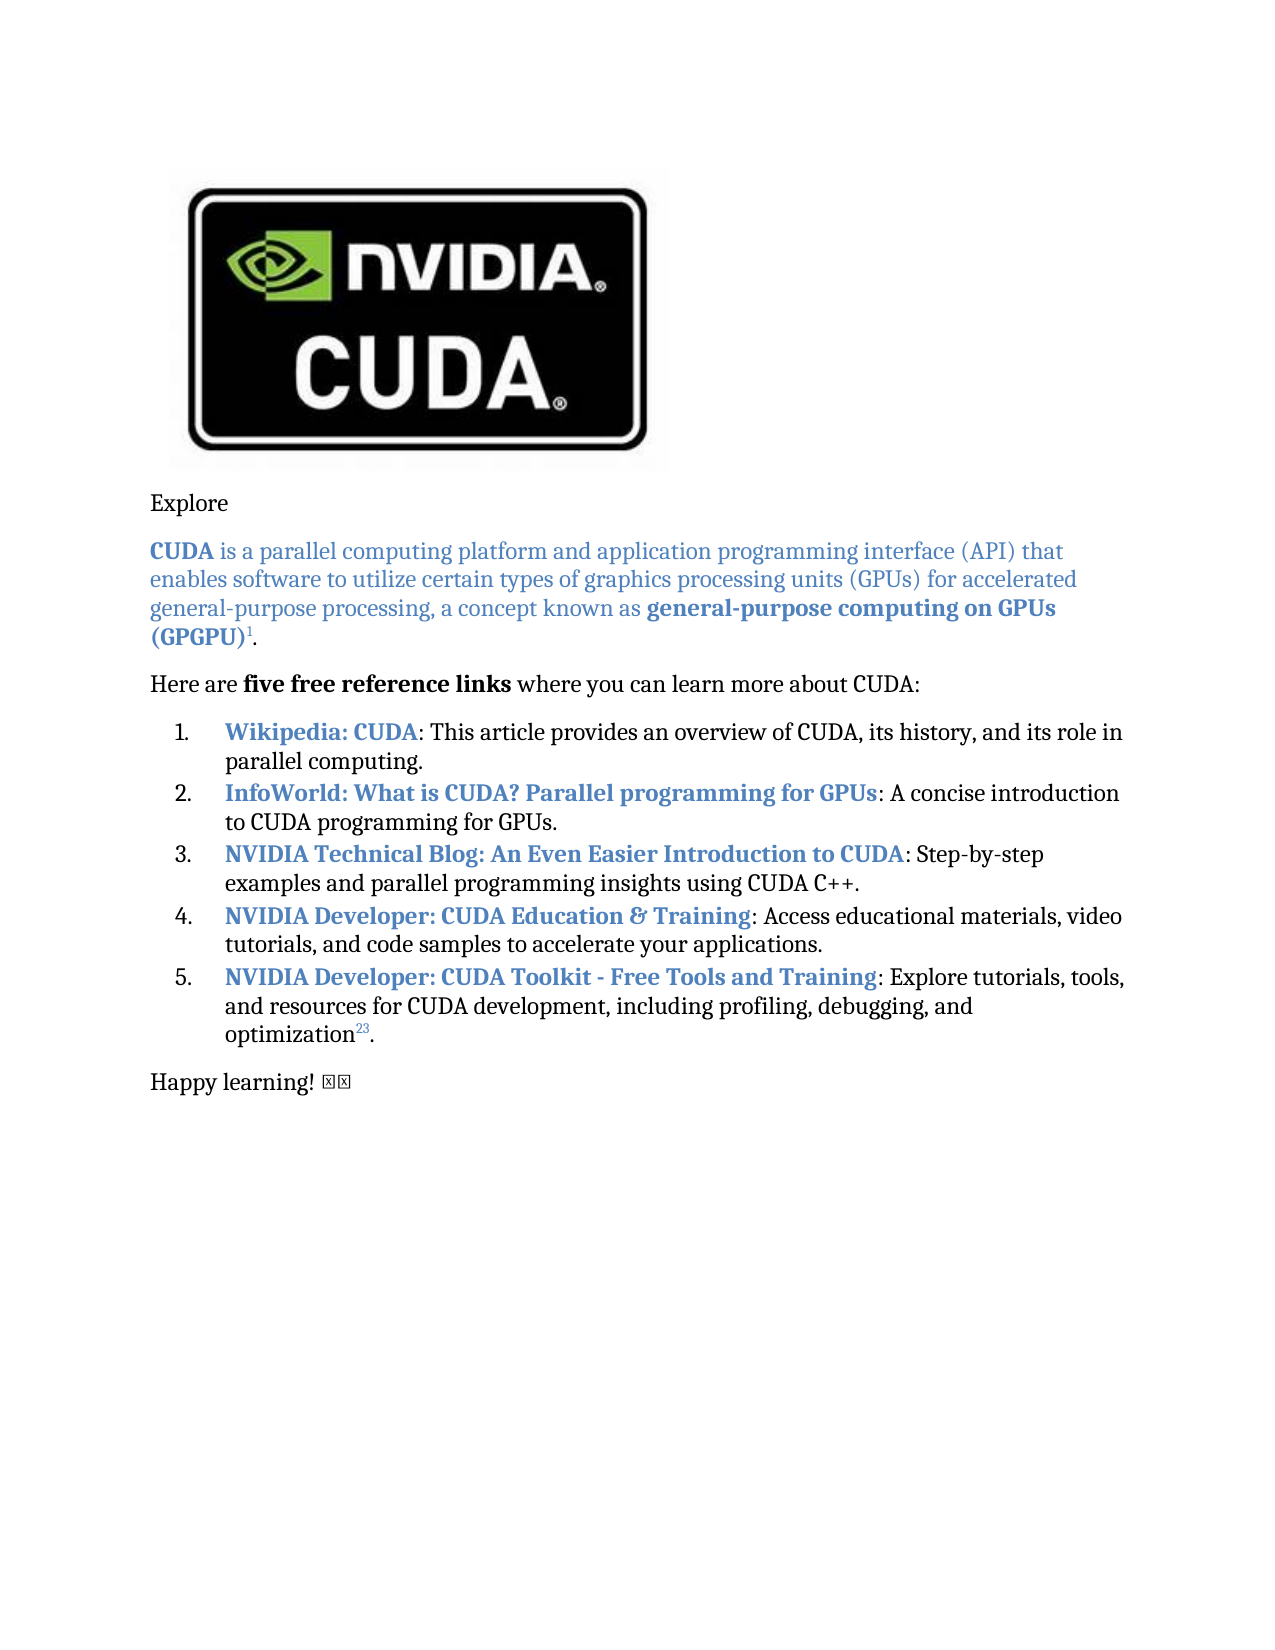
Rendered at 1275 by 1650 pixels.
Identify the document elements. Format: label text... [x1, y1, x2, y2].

text Explore [150, 489, 1125, 518]
list InfoWorld: What is CUDA? Parallel programming for GPUs: A concise introduction to CUDA programming for GPUs. [175, 779, 1125, 837]
text Here are five free reference links where you can learn more about CUDA: [150, 670, 1125, 699]
list NVIDIA Developer: CUDA Toolkit - Free Tools and Training: Explore tutorials, tools, and resources for CUDA development, including profiling, debugging, and optimization23. [175, 963, 1125, 1049]
list NVIDIA Developer: CUDA Education & Training: Access educational materials, video tutorials, and code samples to accelerate your applications. [175, 902, 1125, 959]
picture [168, 168, 669, 471]
list Wikipedia: CUDA: This article provides an overview of CUDA, its history, and its role in parallel computing. [175, 718, 1125, 775]
text CUDA is a parallel computing platform and application programming interface (API) that enables software to utilize certain types of graphics processing units (GPUs) for accelerated general-purpose processing, a concept known as general-purpose computing on GPUs (GPGPU)1. [150, 537, 1125, 652]
text Happy learning! 🚀🔥 [150, 1068, 1125, 1097]
list NVIDIA Technical Blog: An Even Easier Introduction to CUDA: Step-by-step examples and parallel programming insights using CUDA C++. [175, 840, 1125, 898]
